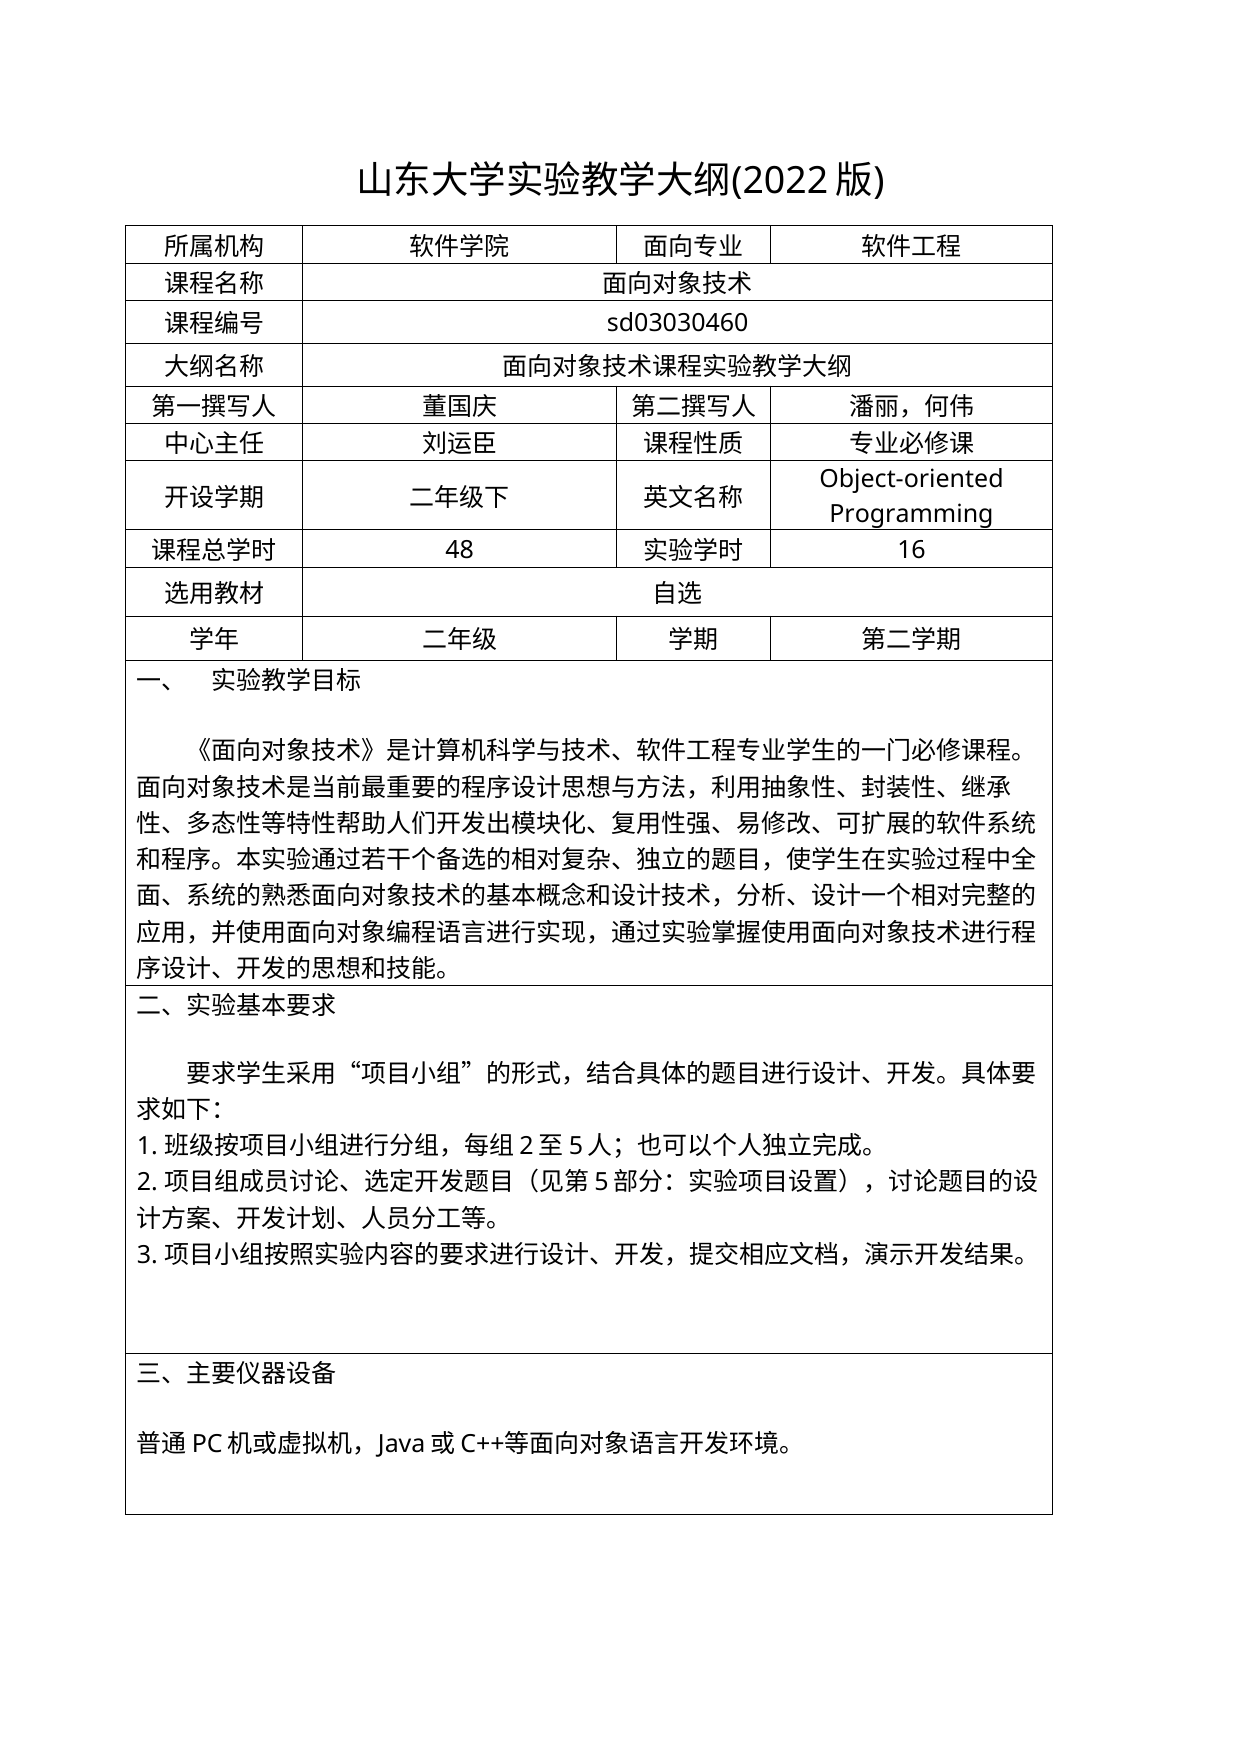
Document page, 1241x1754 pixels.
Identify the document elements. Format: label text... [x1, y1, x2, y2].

table_cell 第二学期 [771, 617, 1052, 659]
table_header 软件学院 [303, 226, 616, 263]
table_cell 学期 [617, 617, 770, 659]
text 山东大学实验教学大纲(2022版) [187, 150, 1053, 204]
table_cell 16 [771, 530, 1052, 567]
table_header 所属机构 [126, 226, 302, 263]
table_cell sd03030460 [303, 301, 1052, 343]
table_header 面向专业 [617, 226, 770, 263]
table_cell 开设学期 [126, 461, 302, 529]
table_cell 课程编号 [126, 301, 302, 343]
table_cell 大纲名称 [126, 344, 302, 386]
table_header 软件工程 [771, 226, 1052, 263]
table_cell 三、主要仪器设备 普通PC机或虚拟机，Java或C++等面向对象语言开发环境。 [126, 1354, 1052, 1514]
table_cell 选用教材 [126, 568, 302, 616]
table_cell 面向对象技术课程实验教学大纲 [303, 344, 1052, 386]
table_cell 第二撰写人 [617, 387, 770, 423]
table_cell 专业必修课 [771, 424, 1052, 460]
table_cell 48 [303, 530, 616, 567]
table_cell 第一撰写人 [126, 387, 302, 423]
table_cell 面向对象技术 [303, 264, 1052, 300]
table_cell 中心主任 [126, 424, 302, 460]
table_cell 自选 [303, 568, 1052, 616]
table_cell 英文名称 [617, 461, 770, 529]
table_cell 课程总学时 [126, 530, 302, 567]
table_cell 二年级下 [303, 461, 616, 529]
table_cell 二、实验基本要求 要求学生采用“项目小组”的形式，结合具体的题目进行设计、开发。具体要求如下： 1. 班级按项目小组进行分组，每组2至5人；也可以个人独立完成。 2. 项目组成员讨论、选定开发题目（见第5部分：实验项目设置），讨论题目的设计方案、开发计划、人员分工等。 3. 项目小组按照实验内容的要求进行设计、开发，提交相应文档，演示开发结果。 [126, 986, 1052, 1353]
table_cell 实验教学目标 《面向对象技术》是计算机科学与技术、软件工程专业学生的一门必修课程。面向对象技术是当前最重要的程序设计思想与方法，利用抽象性、封装性、继承性、多态性等特性帮助人们开发出模块化、复用性强、易修改、可扩展的软件系统和程序。本实验通过若干个备选的相对复杂、独立的题目，使学生在实验过程中全面、系统的熟悉面向对象技术的基本概念和设计技术，分析、设计一个相对完整的应用，并使用面向对象编程语言进行实现，通过实验掌握使用面向对象技术进行程序设计、开发的思想和技能。 [126, 661, 1052, 984]
table_cell 潘丽，何伟 [771, 387, 1052, 423]
table_cell 实验学时 [617, 530, 770, 567]
table_cell 刘运臣 [303, 424, 616, 460]
table_cell 二年级 [303, 617, 616, 659]
table_cell 学年 [126, 617, 302, 659]
table_cell 课程性质 [617, 424, 770, 460]
table_cell 课程名称 [126, 264, 302, 300]
table_cell Object-oriented Programming [771, 461, 1052, 529]
table_cell 董国庆 [303, 387, 616, 423]
